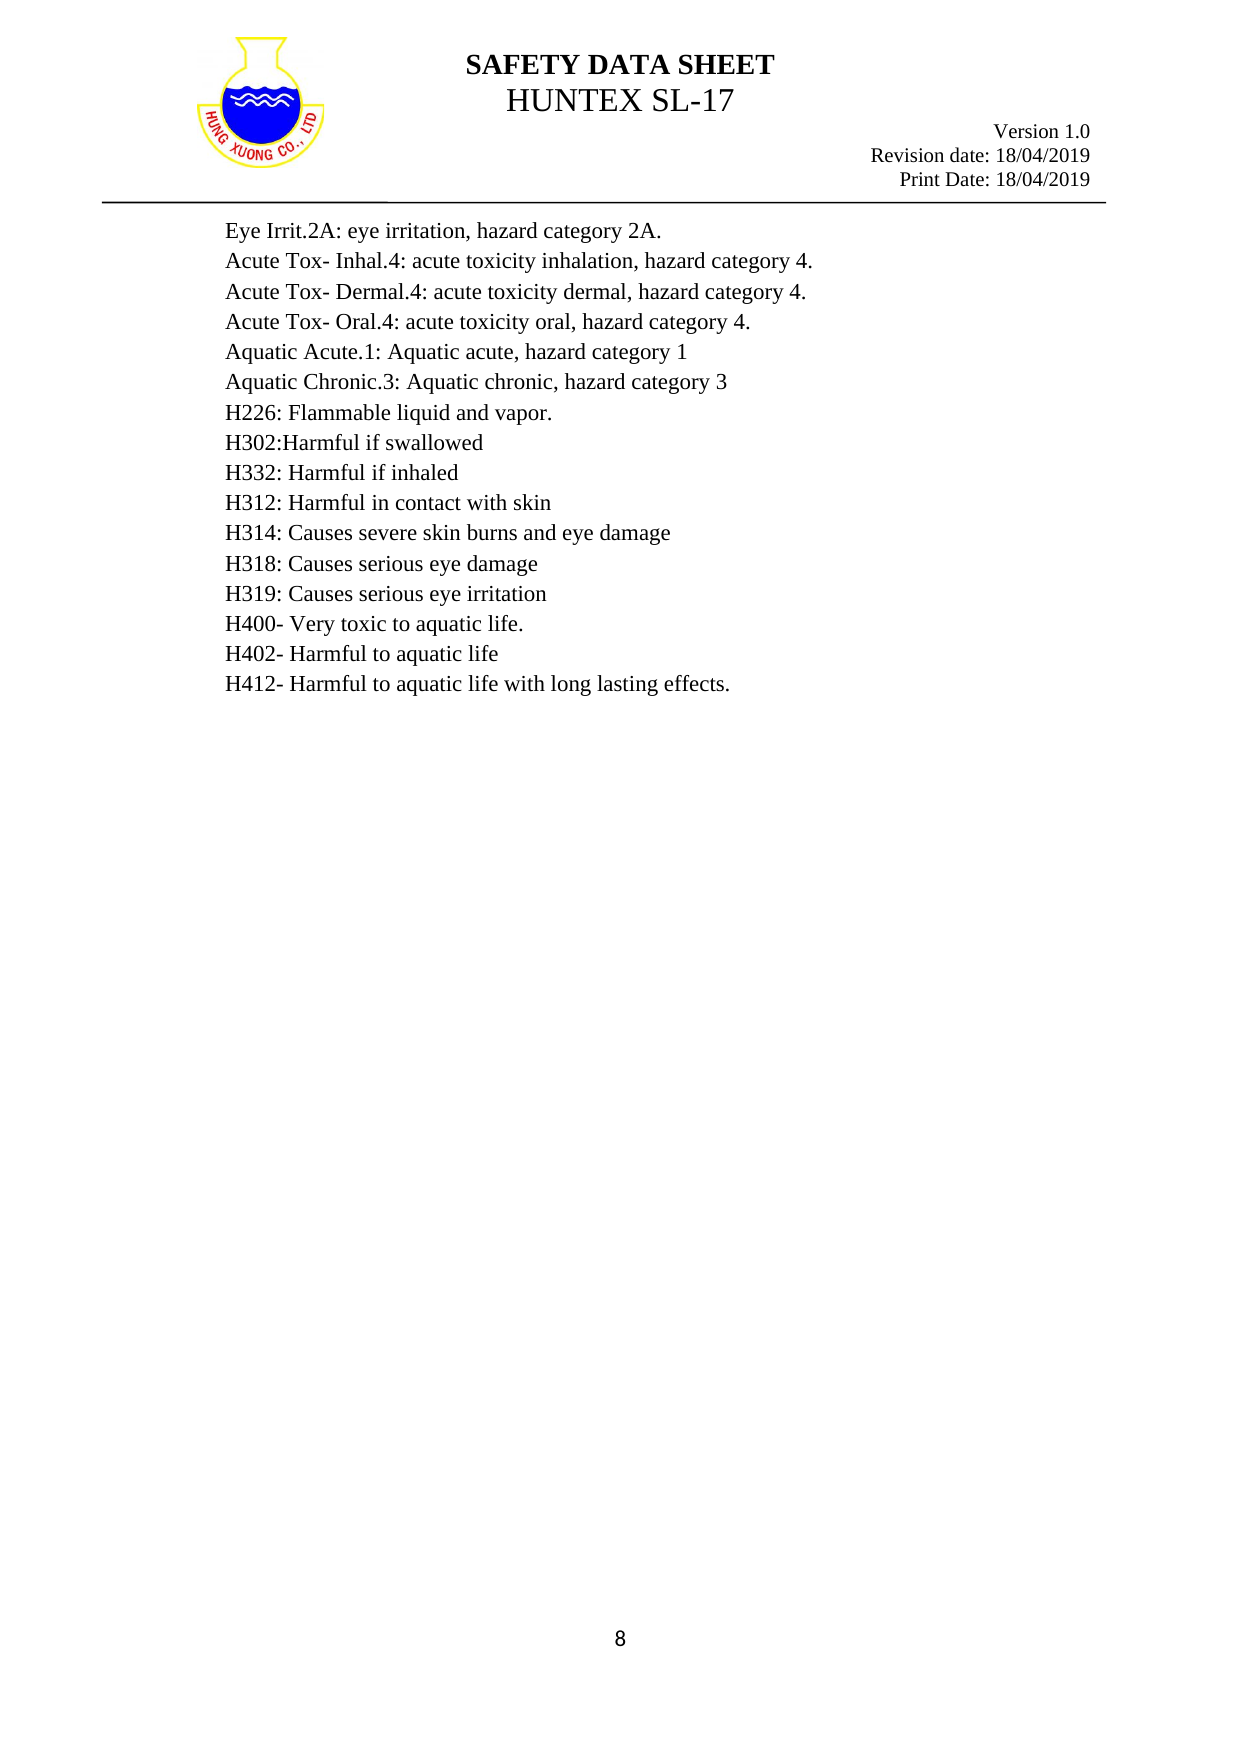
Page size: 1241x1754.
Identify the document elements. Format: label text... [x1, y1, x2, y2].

text H400- Very toxic to aquatic life. [150, 610, 1090, 636]
text H302:Harmful if swallowed [150, 429, 1090, 455]
text Acute Tox- Dermal.4: acute toxicity dermal, hazard category 4. [150, 278, 1090, 304]
picture [197, 37, 325, 168]
text H332: Harmful if inhaled [150, 459, 1090, 485]
text Eye Irrit.2A: eye irritation, hazard category 2A. [150, 217, 1090, 244]
text H318: Causes serious eye damage [150, 549, 1090, 576]
text Acute Tox- Inhal.4: acute toxicity inhalation, hazard category 4. [150, 247, 1090, 274]
text Aquatic Acute.1: Aquatic acute, hazard category 1 [150, 338, 1090, 364]
text H314: Causes severe skin burns and eye damage [150, 519, 1090, 546]
text H226: Flammable liquid and vapor. [150, 398, 1090, 425]
text H412- Harmful to aquatic life with long lasting effects. [150, 670, 1090, 697]
text H402- Harmful to aquatic life [150, 640, 1090, 667]
text H312: Harmful in contact with skin [150, 489, 1090, 516]
text Acute Tox- Oral.4: acute toxicity oral, hazard category 4. [150, 308, 1090, 334]
text H319: Causes serious eye irritation [150, 580, 1090, 606]
text Aquatic Chronic.3: Aquatic chronic, hazard category 3 [150, 368, 1090, 395]
